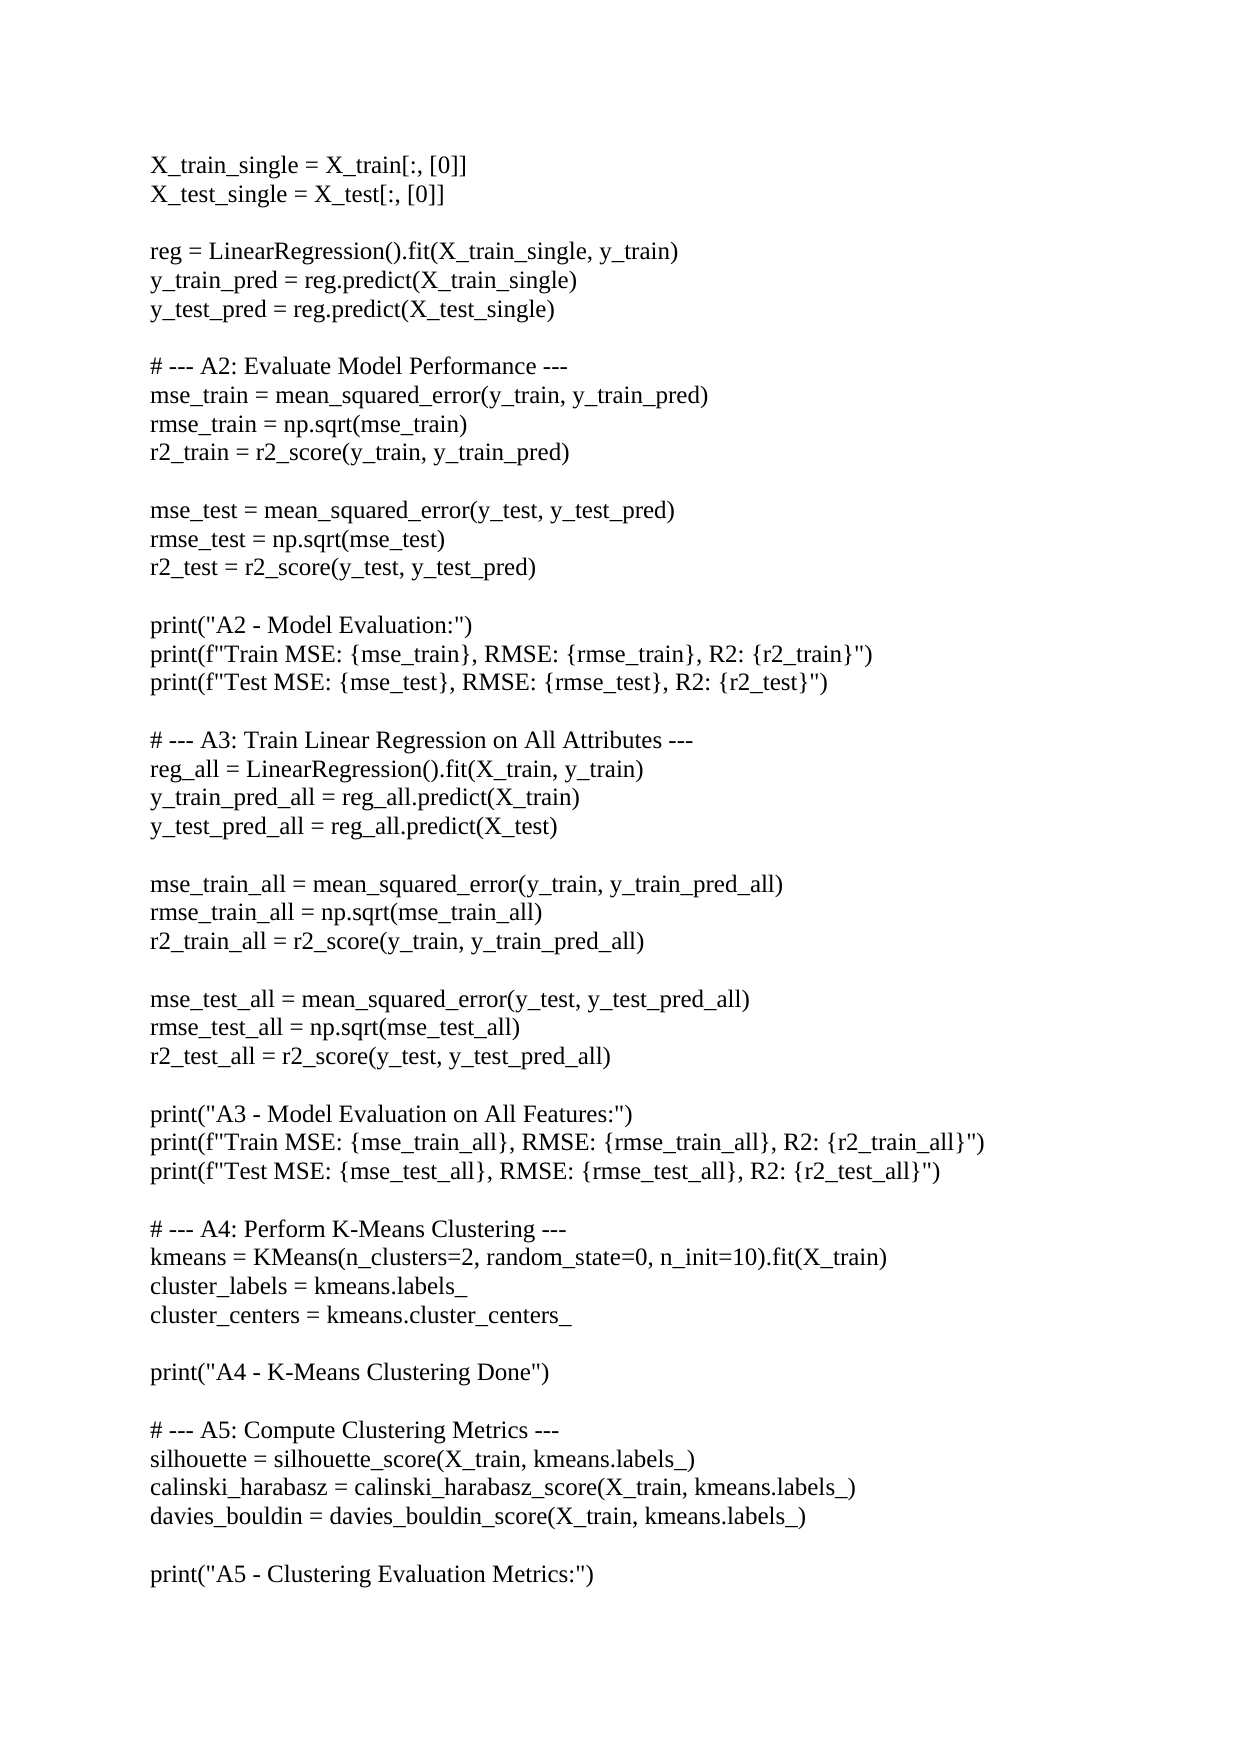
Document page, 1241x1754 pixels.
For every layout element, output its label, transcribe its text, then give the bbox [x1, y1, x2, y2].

text print("A5 - Clustering Evaluation Metrics:") [150, 1559, 1090, 1587]
text X_test_single = X_test[:, [0]] [150, 179, 1090, 207]
text r2_test_all = r2_score(y_test, y_test_pred_all) [150, 1041, 1090, 1070]
text # --- A2: Evaluate Model Performance --- [150, 351, 1090, 380]
text r2_train_all = r2_score(y_train, y_train_pred_all) [150, 926, 1090, 955]
text mse_train = mean_squared_error(y_train, y_train_pred) [150, 380, 1090, 409]
text # --- A4: Perform K-Means Clustering --- [150, 1214, 1090, 1242]
text reg_all = LinearRegression().fit(X_train, y_train) [150, 754, 1090, 782]
text print("A4 - K-Means Clustering Done") [150, 1357, 1090, 1386]
text print(f"Test MSE: {mse_test_all}, RMSE: {rmse_test_all}, R2: {r2_test_all}") [150, 1156, 1090, 1185]
text y_train_pred = reg.predict(X_train_single) [150, 265, 1090, 294]
text y_test_pred_all = reg_all.predict(X_test) [150, 811, 1090, 840]
text mse_test = mean_squared_error(y_test, y_test_pred) [150, 495, 1090, 524]
text mse_train_all = mean_squared_error(y_train, y_train_pred_all) [150, 869, 1090, 897]
text kmeans = KMeans(n_clusters=2, random_state=0, n_init=10).fit(X_train) [150, 1242, 1090, 1271]
text print(f"Train MSE: {mse_train}, RMSE: {rmse_train}, R2: {r2_train}") [150, 639, 1090, 667]
text print(f"Test MSE: {mse_test}, RMSE: {rmse_test}, R2: {r2_test}") [150, 667, 1090, 696]
text # --- A5: Compute Clustering Metrics --- [150, 1415, 1090, 1444]
text rmse_test = np.sqrt(mse_test) [150, 524, 1090, 552]
text print("A2 - Model Evaluation:") [150, 610, 1090, 639]
text print(f"Train MSE: {mse_train_all}, RMSE: {rmse_train_all}, R2: {r2_train_all}") [150, 1127, 1090, 1156]
text cluster_centers = kmeans.cluster_centers_ [150, 1300, 1090, 1329]
text print("A3 - Model Evaluation on All Features:") [150, 1099, 1090, 1127]
text r2_test = r2_score(y_test, y_test_pred) [150, 552, 1090, 581]
text r2_train = r2_score(y_train, y_train_pred) [150, 437, 1090, 466]
text # --- A3: Train Linear Regression on All Attributes --- [150, 725, 1090, 754]
text davies_bouldin = davies_bouldin_score(X_train, kmeans.labels_) [150, 1501, 1090, 1530]
text y_test_pred = reg.predict(X_test_single) [150, 294, 1090, 322]
text cluster_labels = kmeans.labels_ [150, 1271, 1090, 1300]
text reg = LinearRegression().fit(X_train_single, y_train) [150, 236, 1090, 265]
text silhouette = silhouette_score(X_train, kmeans.labels_) [150, 1444, 1090, 1472]
text y_train_pred_all = reg_all.predict(X_train) [150, 782, 1090, 811]
text rmse_train = np.sqrt(mse_train) [150, 409, 1090, 437]
text rmse_test_all = np.sqrt(mse_test_all) [150, 1012, 1090, 1041]
text calinski_harabasz = calinski_harabasz_score(X_train, kmeans.labels_) [150, 1472, 1090, 1501]
text X_train_single = X_train[:, [0]] [150, 150, 1090, 179]
text mse_test_all = mean_squared_error(y_test, y_test_pred_all) [150, 984, 1090, 1012]
text rmse_train_all = np.sqrt(mse_train_all) [150, 897, 1090, 926]
